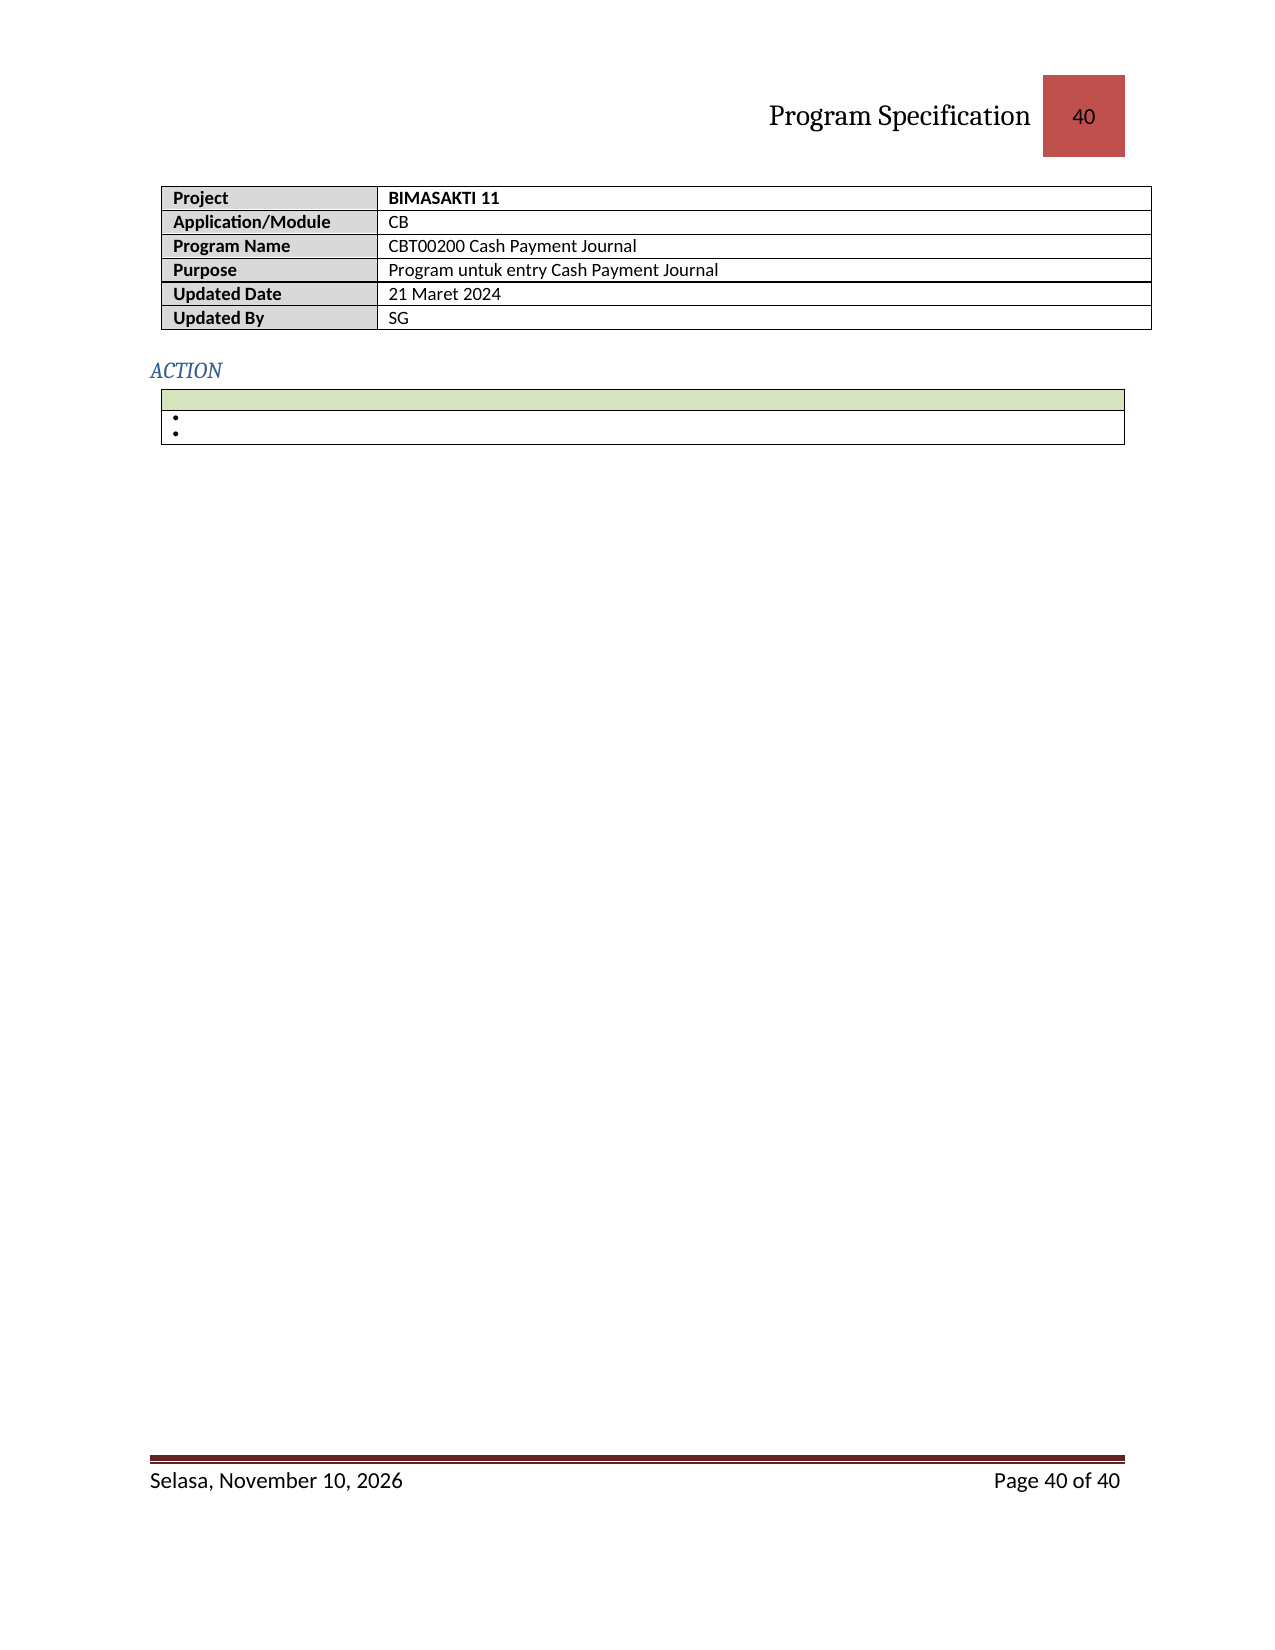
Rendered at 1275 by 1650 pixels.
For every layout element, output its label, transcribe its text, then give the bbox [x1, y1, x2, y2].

subtitle ACTION [150, 358, 1125, 385]
table_header [162, 390, 1124, 410]
table_cell [162, 411, 1124, 444]
